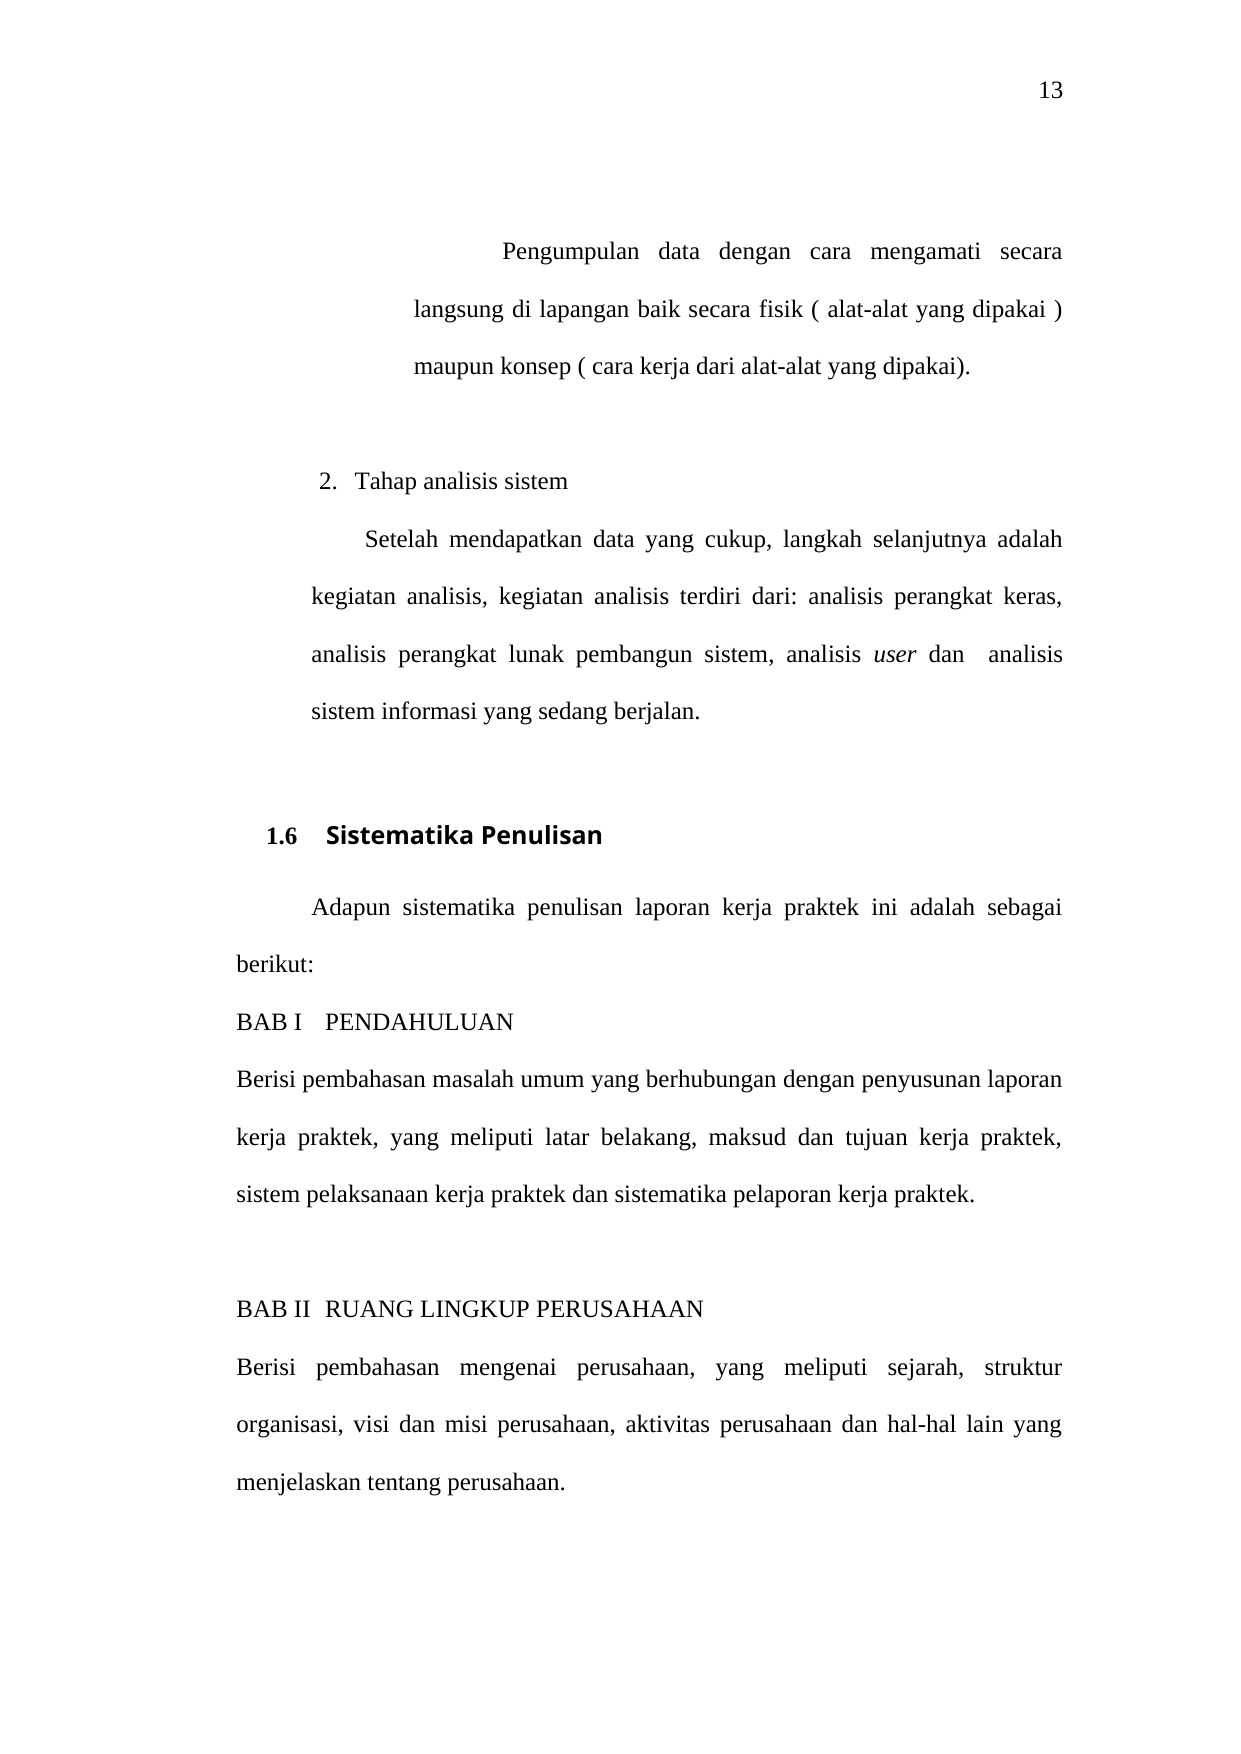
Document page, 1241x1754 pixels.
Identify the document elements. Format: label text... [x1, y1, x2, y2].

text BAB II RUANG LINGKUP PERUSAHAAN [236, 1294, 1063, 1323]
text Berisi pembahasan mengenai perusahaan, yang meliputi sejarah, struktur organisasi, visi dan misi perusahaan, aktivitas perusahaan dan hal-hal lain yang menjelaskan tentang perusahaan. [236, 1352, 1063, 1496]
text Adapun sistematika penulisan laporan kerja praktek ini adalah sebagai berikut: [236, 892, 1063, 978]
list Tahap analisis sistem [319, 466, 1063, 495]
text Berisi pembahasan masalah umum yang berhubungan dengan penyusunan laporan kerja praktek, yang meliputi latar belakang, maksud dan tujuan kerja praktek, sistem pelaksanaan kerja praktek dan sistematika pelaporan kerja praktek. [236, 1064, 1063, 1208]
text Setelah mendapatkan data yang cukup, langkah selanjutnya adalah kegiatan analisis, kegiatan analisis terdiri dari: analisis perangkat keras, analisis perangkat lunak pembangun sistem, analisis user dan analisis sistem informasi yang sedang berjalan. [311, 524, 1063, 725]
text BAB I PENDAHULUAN [236, 1007, 1063, 1036]
text Pengumpulan data dengan cara mengamati secara langsung di lapangan baik secara fisik ( alat-alat yang dipakai ) maupun konsep ( cara kerja dari alat-alat yang dipakai). [413, 236, 1063, 380]
subtitle Sistematika Penulisan [266, 817, 1063, 852]
